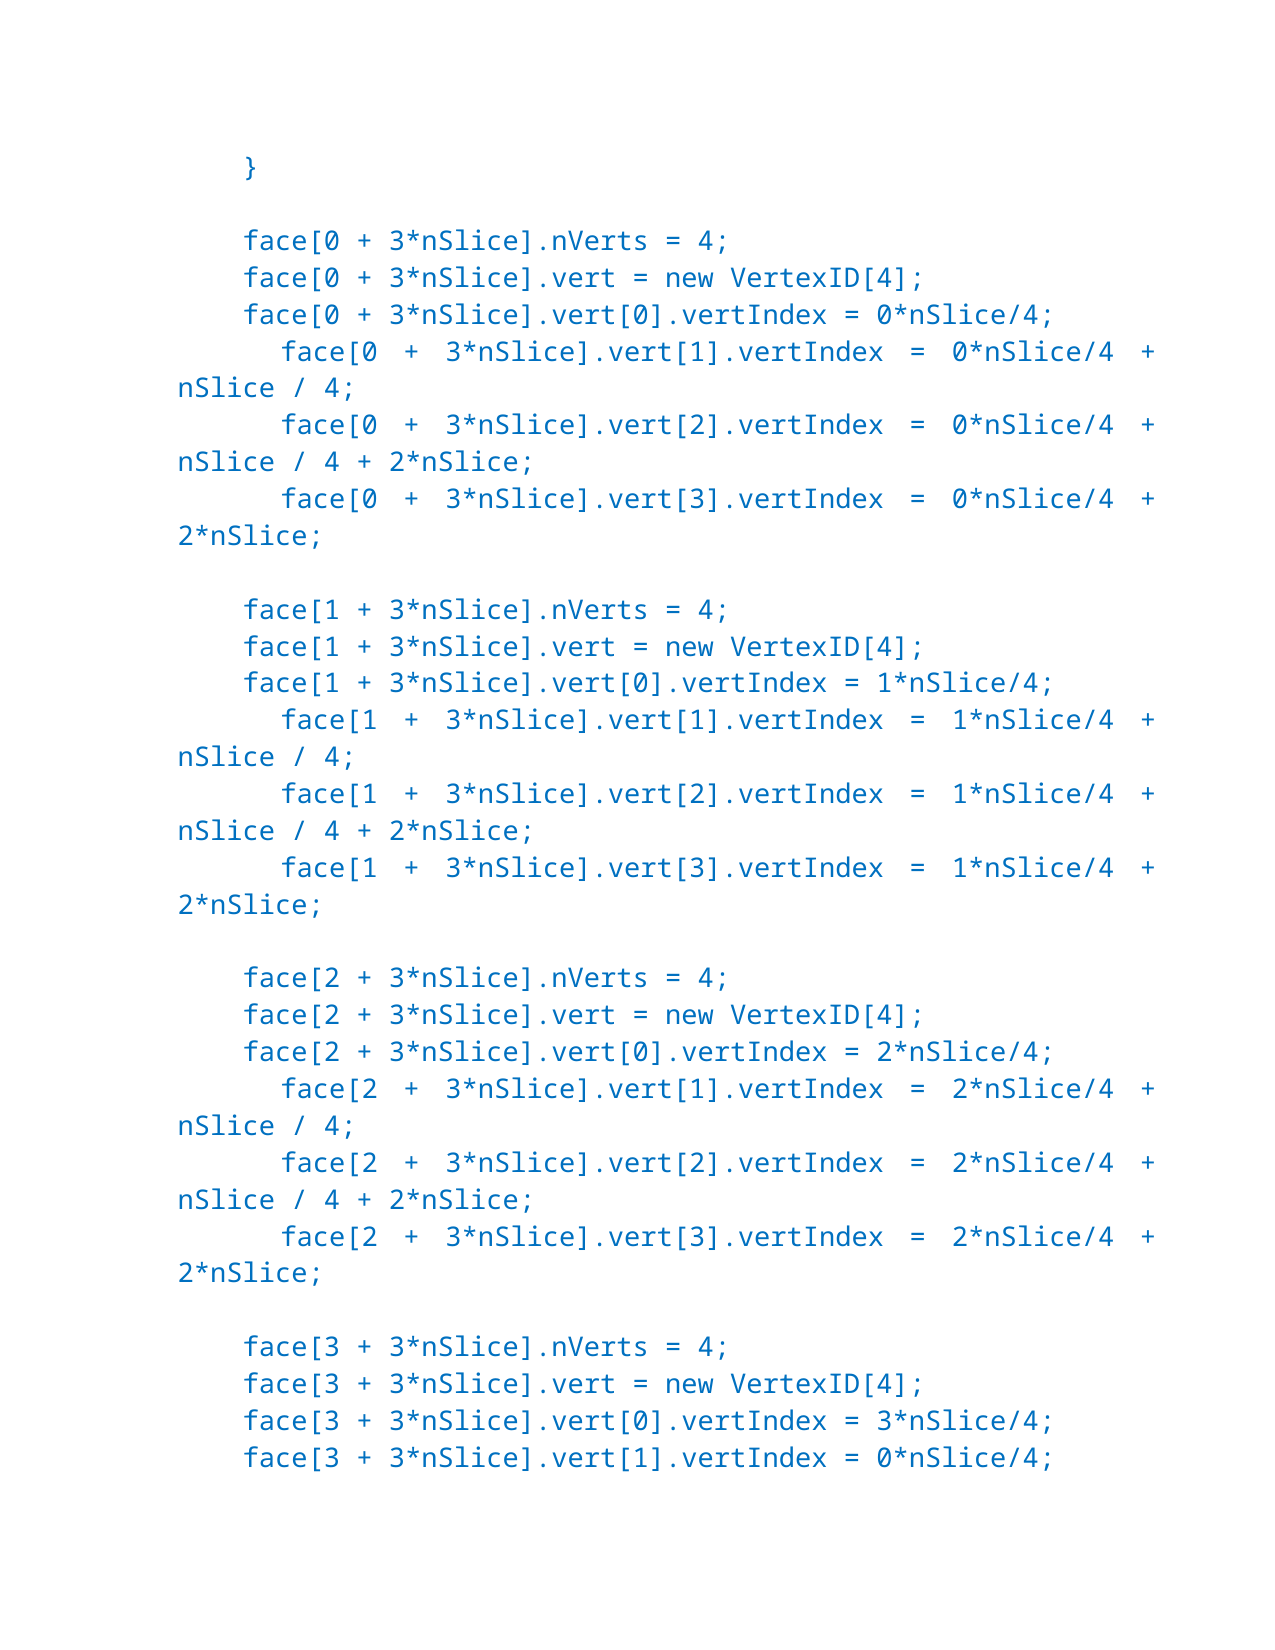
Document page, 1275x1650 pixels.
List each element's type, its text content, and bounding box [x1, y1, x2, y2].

text face[2 + 3*nSlice].vert[2].vertIndex = 2*nSlice/4 + nSlice / 4 + 2*nSlice; [177, 1143, 1157, 1217]
text face[1 + 3*nSlice].nVerts = 4; [177, 590, 1157, 627]
text face[0 + 3*nSlice].vert[1].vertIndex = 0*nSlice/4 + nSlice / 4; [177, 332, 1157, 406]
text face[1 + 3*nSlice].vert[1].vertIndex = 1*nSlice/4 + nSlice / 4; [177, 701, 1157, 774]
text face[3 + 3*nSlice].nVerts = 4; [177, 1328, 1157, 1364]
text face[1 + 3*nSlice].vert[0].vertIndex = 1*nSlice/4; [177, 664, 1157, 701]
text face[1 + 3*nSlice].vert[2].vertIndex = 1*nSlice/4 + nSlice / 4 + 2*nSlice; [177, 774, 1157, 848]
text face[0 + 3*nSlice].nVerts = 4; [177, 221, 1157, 258]
text face[3 + 3*nSlice].vert[0].vertIndex = 3*nSlice/4; [177, 1401, 1157, 1438]
text face[0 + 3*nSlice].vert[2].vertIndex = 0*nSlice/4 + nSlice / 4 + 2*nSlice; [177, 406, 1157, 479]
text face[2 + 3*nSlice].nVerts = 4; [177, 959, 1157, 996]
text } [177, 148, 1157, 184]
text face[1 + 3*nSlice].vert[3].vertIndex = 1*nSlice/4 + 2*nSlice; [177, 848, 1157, 922]
text face[2 + 3*nSlice].vert[3].vertIndex = 2*nSlice/4 + 2*nSlice; [177, 1217, 1157, 1291]
text face[1 + 3*nSlice].vert = new VertexID[4]; [177, 627, 1157, 664]
text face[2 + 3*nSlice].vert[1].vertIndex = 2*nSlice/4 + nSlice / 4; [177, 1069, 1157, 1143]
text face[2 + 3*nSlice].vert = new VertexID[4]; [177, 996, 1157, 1033]
text face[0 + 3*nSlice].vert[0].vertIndex = 0*nSlice/4; [177, 295, 1157, 332]
text face[2 + 3*nSlice].vert[0].vertIndex = 2*nSlice/4; [177, 1033, 1157, 1069]
text face[3 + 3*nSlice].vert = new VertexID[4]; [177, 1364, 1157, 1401]
text face[0 + 3*nSlice].vert[3].vertIndex = 0*nSlice/4 + 2*nSlice; [177, 479, 1157, 553]
text face[3 + 3*nSlice].vert[1].vertIndex = 0*nSlice/4; [177, 1438, 1157, 1475]
text face[0 + 3*nSlice].vert = new VertexID[4]; [177, 258, 1157, 295]
